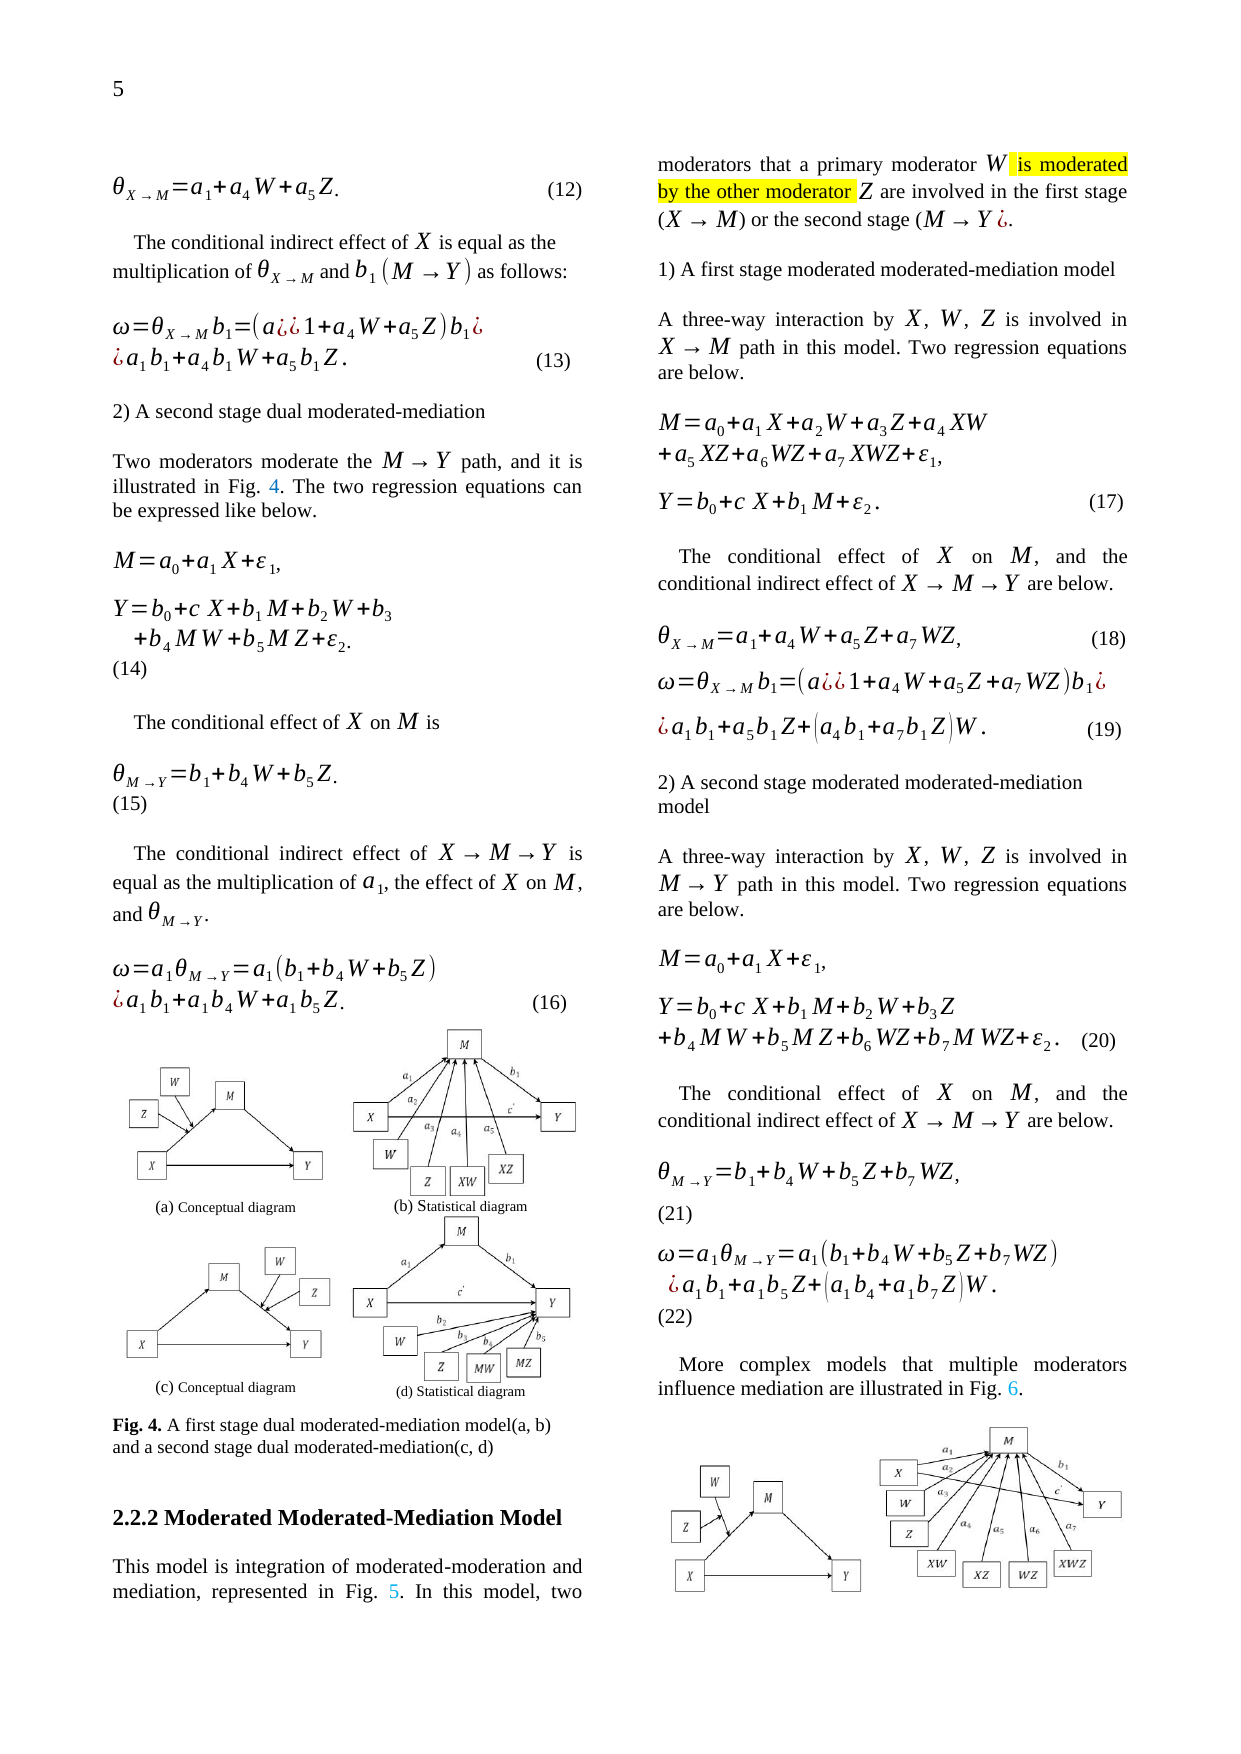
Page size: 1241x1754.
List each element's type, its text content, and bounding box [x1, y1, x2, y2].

picture [126, 1067, 325, 1180]
text A three-way interaction by , , is involved in path in this model. Two regression equations are below. [658, 305, 1128, 384]
picture [349, 1215, 572, 1383]
text Fig. 4. A first stage dual moderated-mediation model(a, b) and a second stage dual moderated-mediation(c, d) [112, 1414, 583, 1457]
text A three-way interaction by , , is involved in path in this model. Two regression equations are below. [658, 842, 1128, 921]
text Two moderators moderate the path, and it is illustrated in Fig. 4. The two regression equations can be expressed like below. [112, 447, 583, 522]
text 2) A second stage dual moderated-mediation [112, 399, 583, 423]
text More complex models that multiple moderators influence mediation are illustrated in Fig. 6. [658, 1352, 1128, 1400]
text . (16) [112, 985, 583, 1017]
text This model is integration of moderated-moderation and mediation, represented in Fig. 5. In this model, two moderators that a primary moderator is moderated by the other moderator are involved in the first stage () or the second stage (. [658, 150, 1128, 233]
text 2.2.2 Moderated Moderated-Mediation Model [112, 1505, 583, 1530]
picture [668, 1465, 863, 1592]
text The conditional effect of on is [112, 708, 583, 735]
text The conditional indirect effect of is equal as the multiplication of , the effect of on , and . [112, 839, 583, 929]
text The conditional effect of on , and the conditional indirect effect of are below. [658, 1079, 1128, 1134]
text (22) [658, 1269, 1128, 1328]
table_header (b) Statistical diagram [339, 1029, 583, 1216]
text (20) [658, 1023, 1128, 1055]
picture [349, 1028, 578, 1196]
text , [658, 440, 1128, 471]
text , (18) [658, 621, 1128, 698]
text (17) [658, 483, 1128, 518]
text , [112, 547, 583, 578]
text This model is integration of moderated-moderation and mediation, represented in Fig. 5. In this model, two moderators that a primary moderator is moderated by the other moderator are involved in the first stage () or the second stage (. [112, 1554, 583, 1603]
text . (15) [112, 759, 583, 815]
picture [875, 1426, 1124, 1588]
table_cell (d) Statistical diagram [339, 1216, 583, 1400]
text (19) [658, 711, 1128, 746]
text The conditional indirect effect of is equal as the multiplication of and as follows: [112, 228, 583, 287]
text 2) A second stage moderated moderated-mediation model [658, 769, 1128, 818]
picture [123, 1247, 332, 1358]
text The conditional effect of on , and the conditional indirect effect of are below. [658, 542, 1128, 597]
text . (14) [112, 625, 583, 680]
table_header (a) Conceptual diagram [658, 1427, 864, 1592]
text . (12) [112, 173, 583, 204]
text (13) [112, 343, 583, 374]
text , [658, 945, 1128, 976]
table_header (a) Conceptual diagram [113, 1029, 338, 1216]
table_cell (c) Conceptual diagram [113, 1216, 338, 1400]
table_header (b) Statistical diagram [864, 1427, 1128, 1592]
text 1) A first stage moderated moderated-mediation model [658, 257, 1128, 281]
text , (21) [658, 1158, 1128, 1225]
